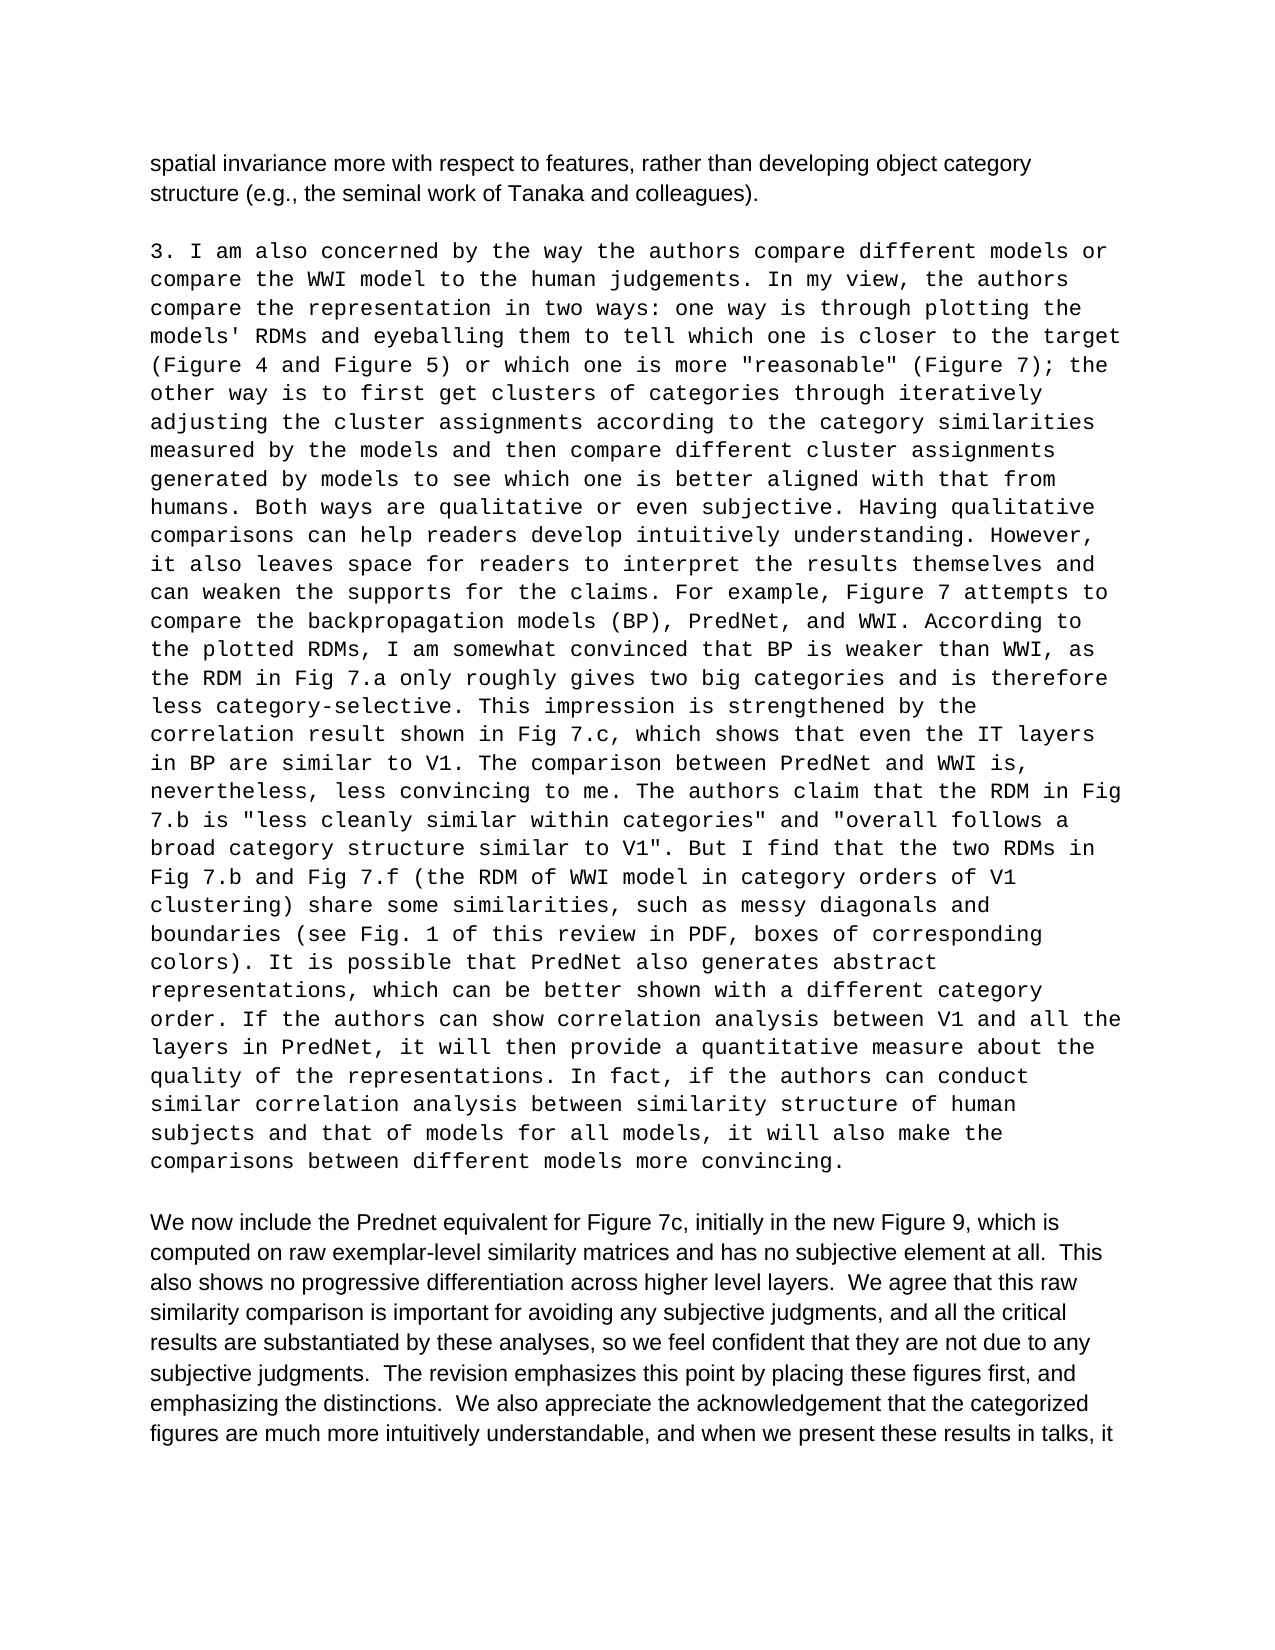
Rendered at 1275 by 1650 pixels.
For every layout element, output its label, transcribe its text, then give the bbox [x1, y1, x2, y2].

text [150, 1208, 1125, 1446]
text 3. I am also concerned by the way the authors compare different models or compare the WWI model to the human judgements. In my view, the authors compare the representation in two ways: one way is through plotting the models' RDMs and eyeballing them to tell which one is closer to the target (Figure 4 and Figure 5) or which one is more "reasonable" (Figure 7); the other way is to first get clusters of categories through iteratively adjusting the cluster assignments according to the category similarities measured by the models and then compare different cluster assignments generated by models to see which one is better aligned with that from humans. Both ways are qualitative or even subjective. Having qualitative comparisons can help readers develop intuitively understanding. However, it also leaves space for readers to interpret the results themselves and can weaken the supports for the claims. For example, Figure 7 attempts to compare the backpropagation models (BP), PredNet, and WWI. According to the plotted RDMs, I am somewhat convinced that BP is weaker than WWI, as the RDM in Fig 7.a only roughly gives two big categories and is therefore less category-selective. This impression is strengthened by the correlation result shown in Fig 7.c, which shows that even the IT layers in BP are similar to V1. The comparison between PredNet and WWI is, nevertheless, less convincing to me. The authors claim that the RDM in Fig 7.b is "less cleanly similar within categories" and "overall follows a broad category structure similar to V1". But I find that the two RDMs in Fig 7.b and Fig 7.f (the RDM of WWI model in category orders of V1 clustering) share some similarities, such as messy diagonals and boundaries (see Fig. 1 of this review in PDF, boxes of corresponding colors). It is possible that PredNet also generates abstract representations, which can be better shown with a different category order. If the authors can show correlation analysis between V1 and all the layers in PredNet, it will then provide a quantitative measure about the quality of the representations. In fact, if the authors can conduct similar correlation analysis between similarity structure of human subjects and that of models for all models, it will also make the comparisons between different models more convincing. [150, 240, 1125, 1175]
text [150, 150, 1125, 207]
